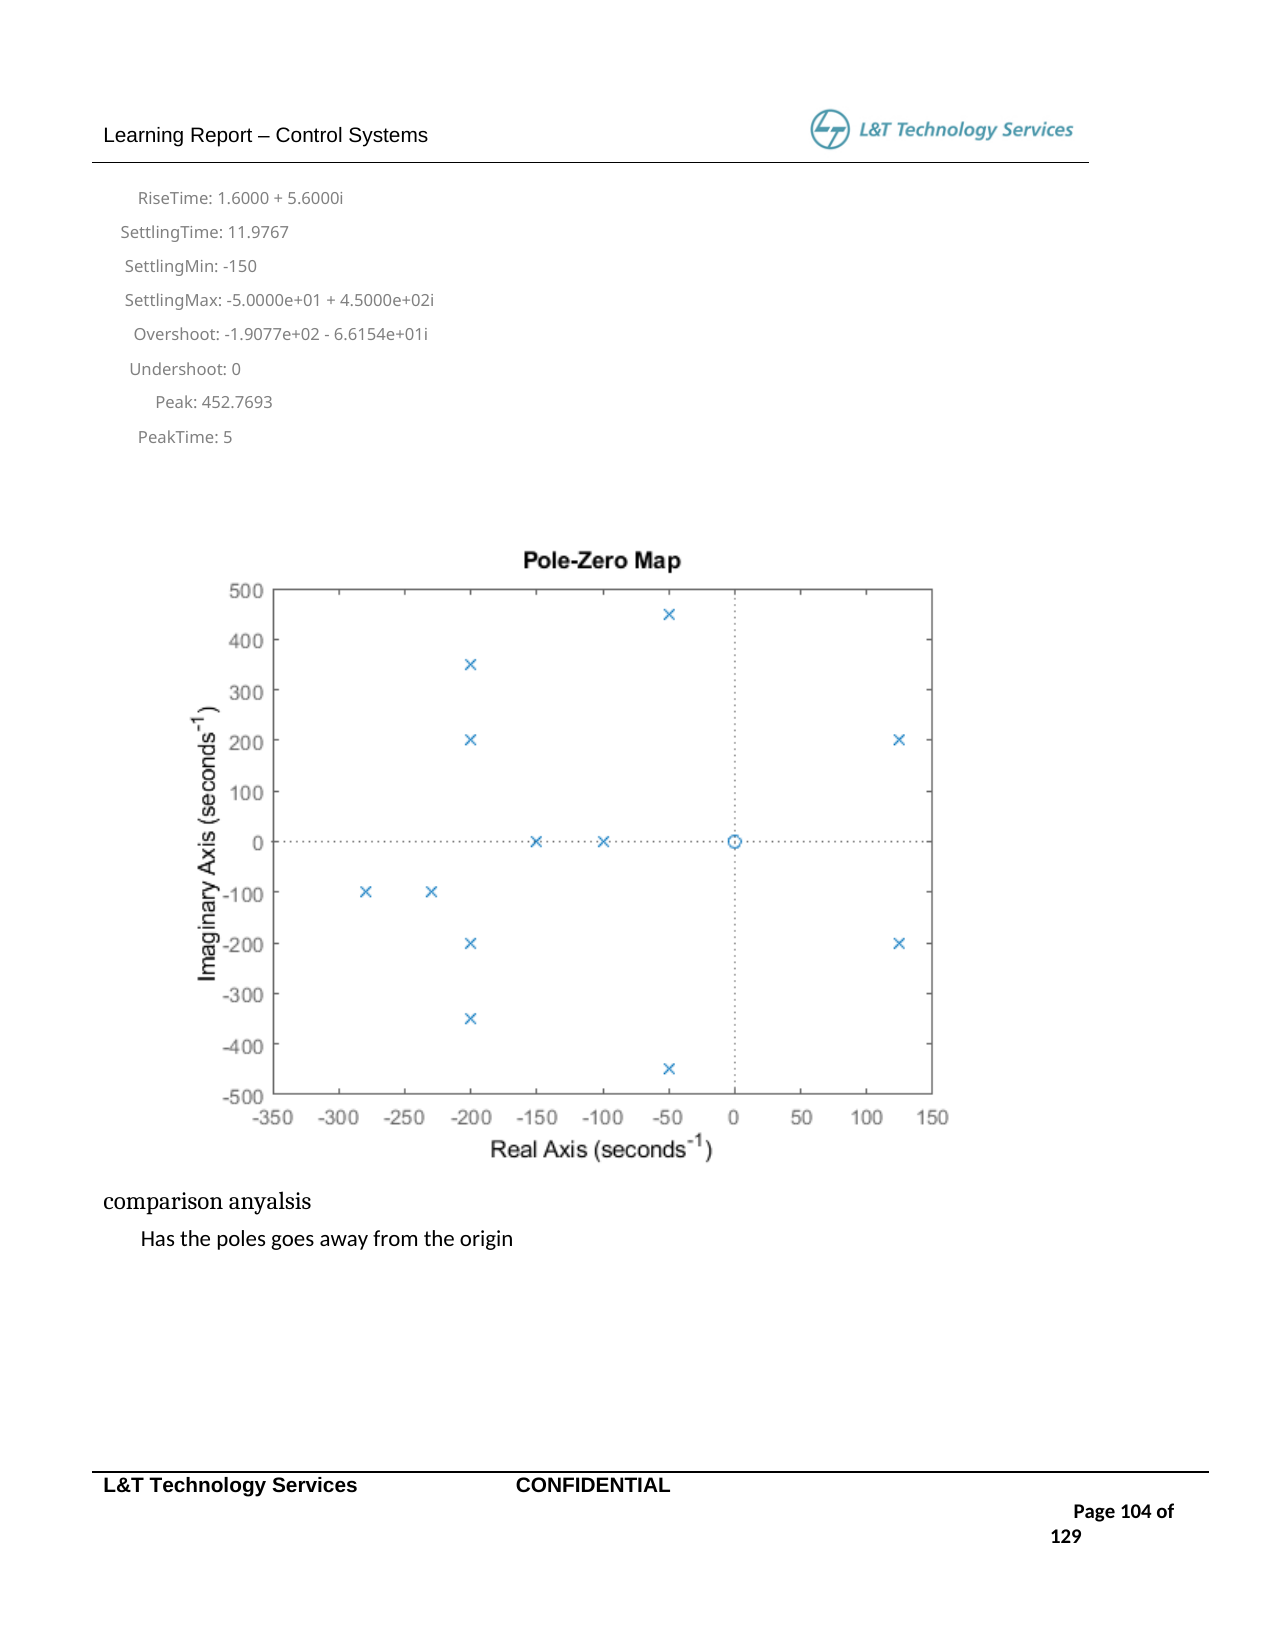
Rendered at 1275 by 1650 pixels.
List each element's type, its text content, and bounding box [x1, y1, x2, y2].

text Has the poles goes away from the origin [103, 1224, 1162, 1252]
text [103, 187, 1162, 482]
picture [140, 510, 1016, 1167]
subtitle comparison anyalsis [103, 1187, 1162, 1216]
